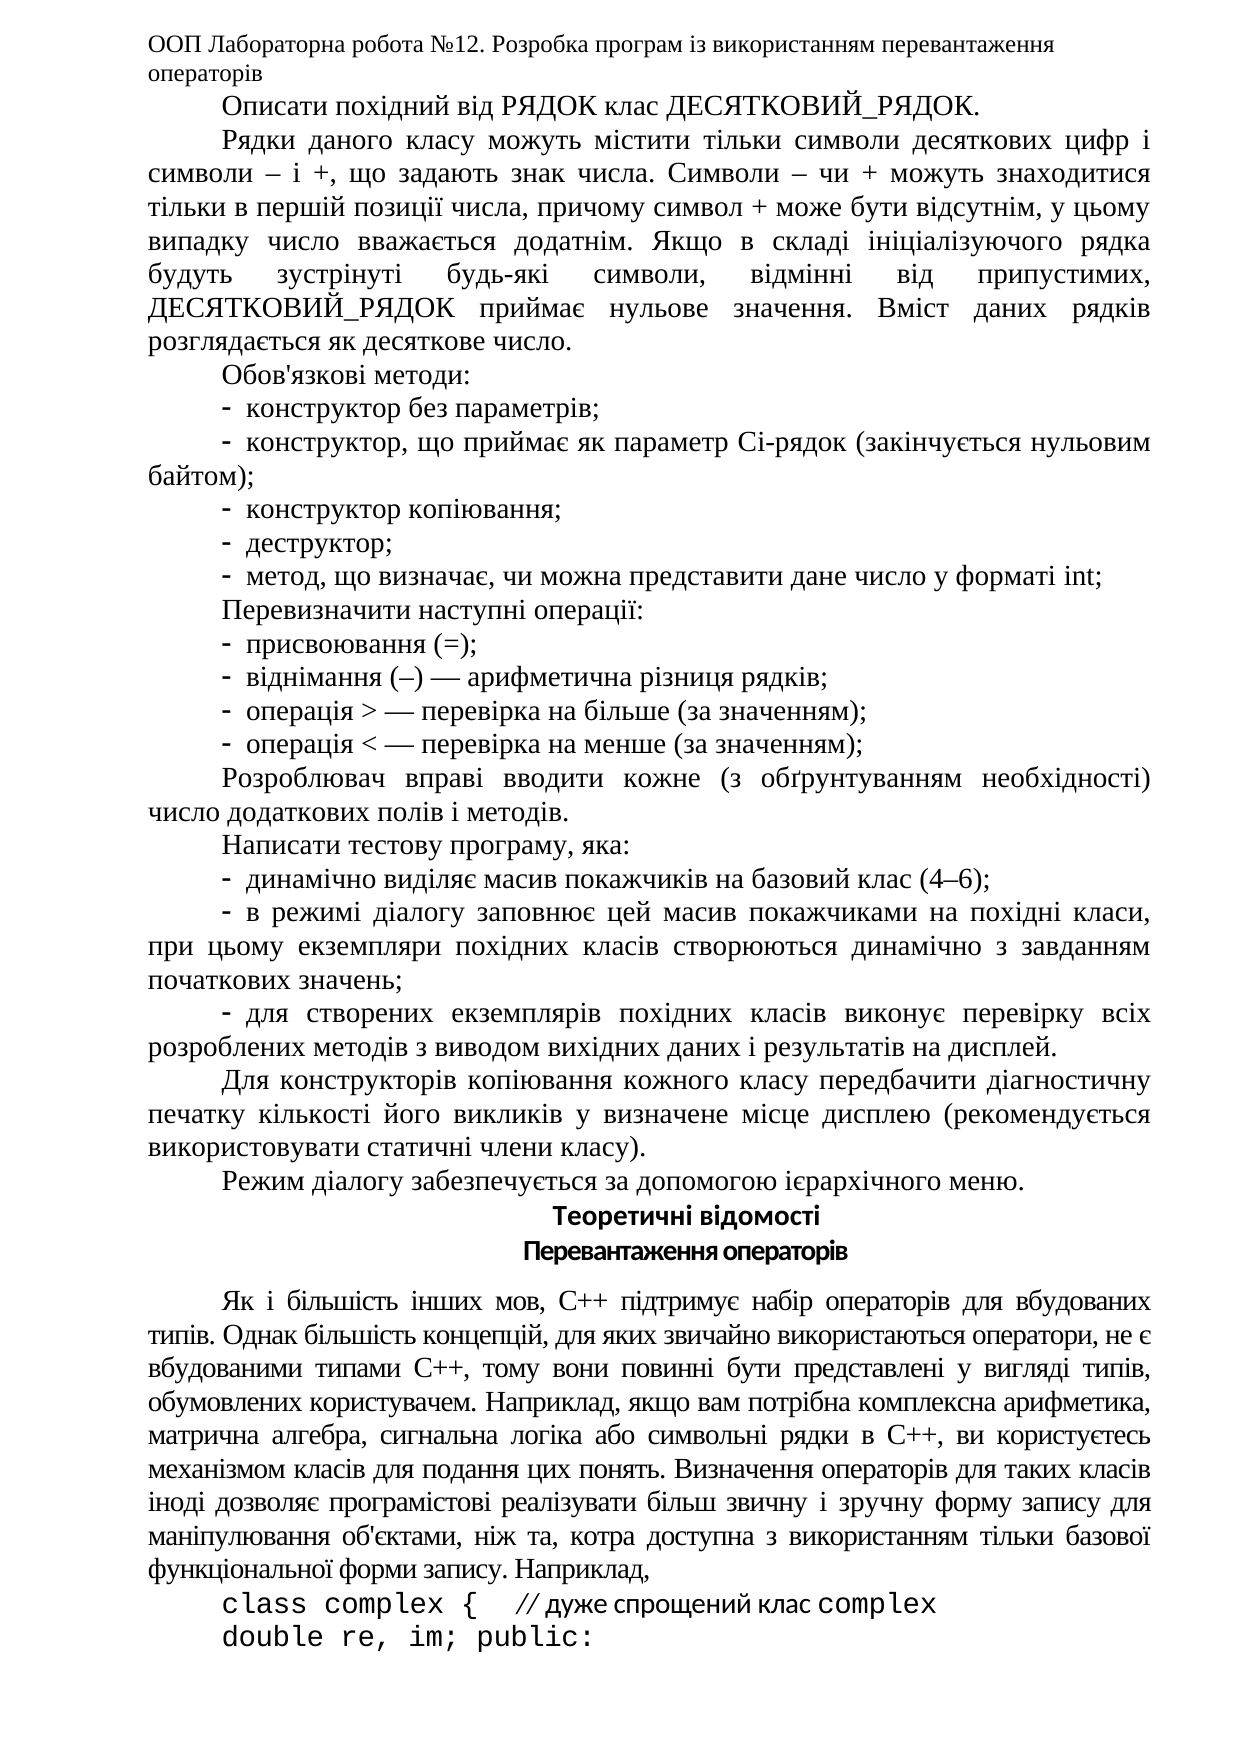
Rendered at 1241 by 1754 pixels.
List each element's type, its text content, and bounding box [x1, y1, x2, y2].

text Рядки даного класу можуть містити тільки символи десяткових цифр і символи – і +, що задають знак числа. Символи – чи + можуть знаходитися тільки в першій позиції числа, причому символ + може бути відсутнім, у цьому випадку число вважається додатнім. Якщо в складі ініціалізуючого рядка будуть зустрінуті будь-які символи, відмінні від припустимих, ДЕСЯТКОВИЙ_РЯДОК приймає нульове значення. Вміст даних рядків розглядається як десяткове число. [148, 122, 1152, 357]
list операція > — перевірка на більше (за значенням); [148, 693, 1152, 727]
text Перевизначити наступні операції: [221, 592, 1152, 626]
text Описати похідний від РЯДОК клас ДЕСЯТКОВИЙ_РЯДОК. [148, 88, 1152, 122]
text Розроблювач вправі вводити кожне (з обґрунтуванням необхідності) число додаткових полів і методів. [148, 760, 1152, 827]
list операція < — перевірка на менше (за значенням); [148, 727, 1152, 760]
text Режим діалогу забезпечується за допомогою ієрархічного меню. [148, 1163, 1152, 1197]
list конструктор копіювання; [148, 491, 1152, 525]
text Для конструкторів копіювання кожного класу передбачити діагностичну печатку кількості його викликів у визначене місце дисплею (рекомендується використовувати статичні члени класу). [148, 1062, 1152, 1163]
list метод, що визначає, чи можна представити дане число у форматі int; [148, 558, 1152, 592]
text Написати тестову програму, яка: [148, 827, 1152, 861]
list для створених екземплярів похідних класів виконує перевірку всіх розроблених методів з виводом вихідних даних і результатів на дисплей. [148, 995, 1152, 1062]
list деструктор; [148, 525, 1152, 558]
list віднімання (–) — арифметична різниця рядків; [148, 659, 1152, 693]
text Як і більшість інших мов, C++ підтримує набір операторів для вбудованих типів. Однак більшість концепцій, для яких звичайно використаються оператори, не є вбудованими типами C++, тому вони повинні бути представлені у вигляді типів, обумовлених користувачем. Наприклад, якщо вам потрібна комплексна арифметика, матрична алгебра, сигнальна логіка або символьні рядки в C++, ви користуєтесь механізмом класів для подання цих понять. Визначення операторів для таких класів іноді дозволяє програмістові реалізувати більш звичну і зручну форму запису для маніпулювання об'єктами, ніж та, котра доступна з використанням тільки базової функціональної форми запису. Наприклад, [148, 1283, 1152, 1585]
text Теоретичні відомості [148, 1197, 1152, 1232]
list конструктор, що приймає як параметр Сі-рядок (закінчується нульовим байтом); [148, 424, 1152, 491]
list динамічно виділяє масив покажчиків на базовий клас (4–6); [148, 861, 1152, 894]
text double re, im; public: [148, 1622, 1152, 1655]
text Перевантаження операторів [148, 1232, 1152, 1283]
text class complex { // дуже спрощений клас complex [148, 1585, 1152, 1622]
text Обов'язкові методи: [148, 357, 1152, 390]
list присвоювання (=); [148, 626, 1152, 659]
list конструктор без параметрів; [148, 390, 1152, 424]
list в режимі діалогу заповнює цей масив покажчиками на похідні класи, при цьому екземпляри похідних класів створюються динамічно з завданням початкових значень; [148, 894, 1152, 995]
